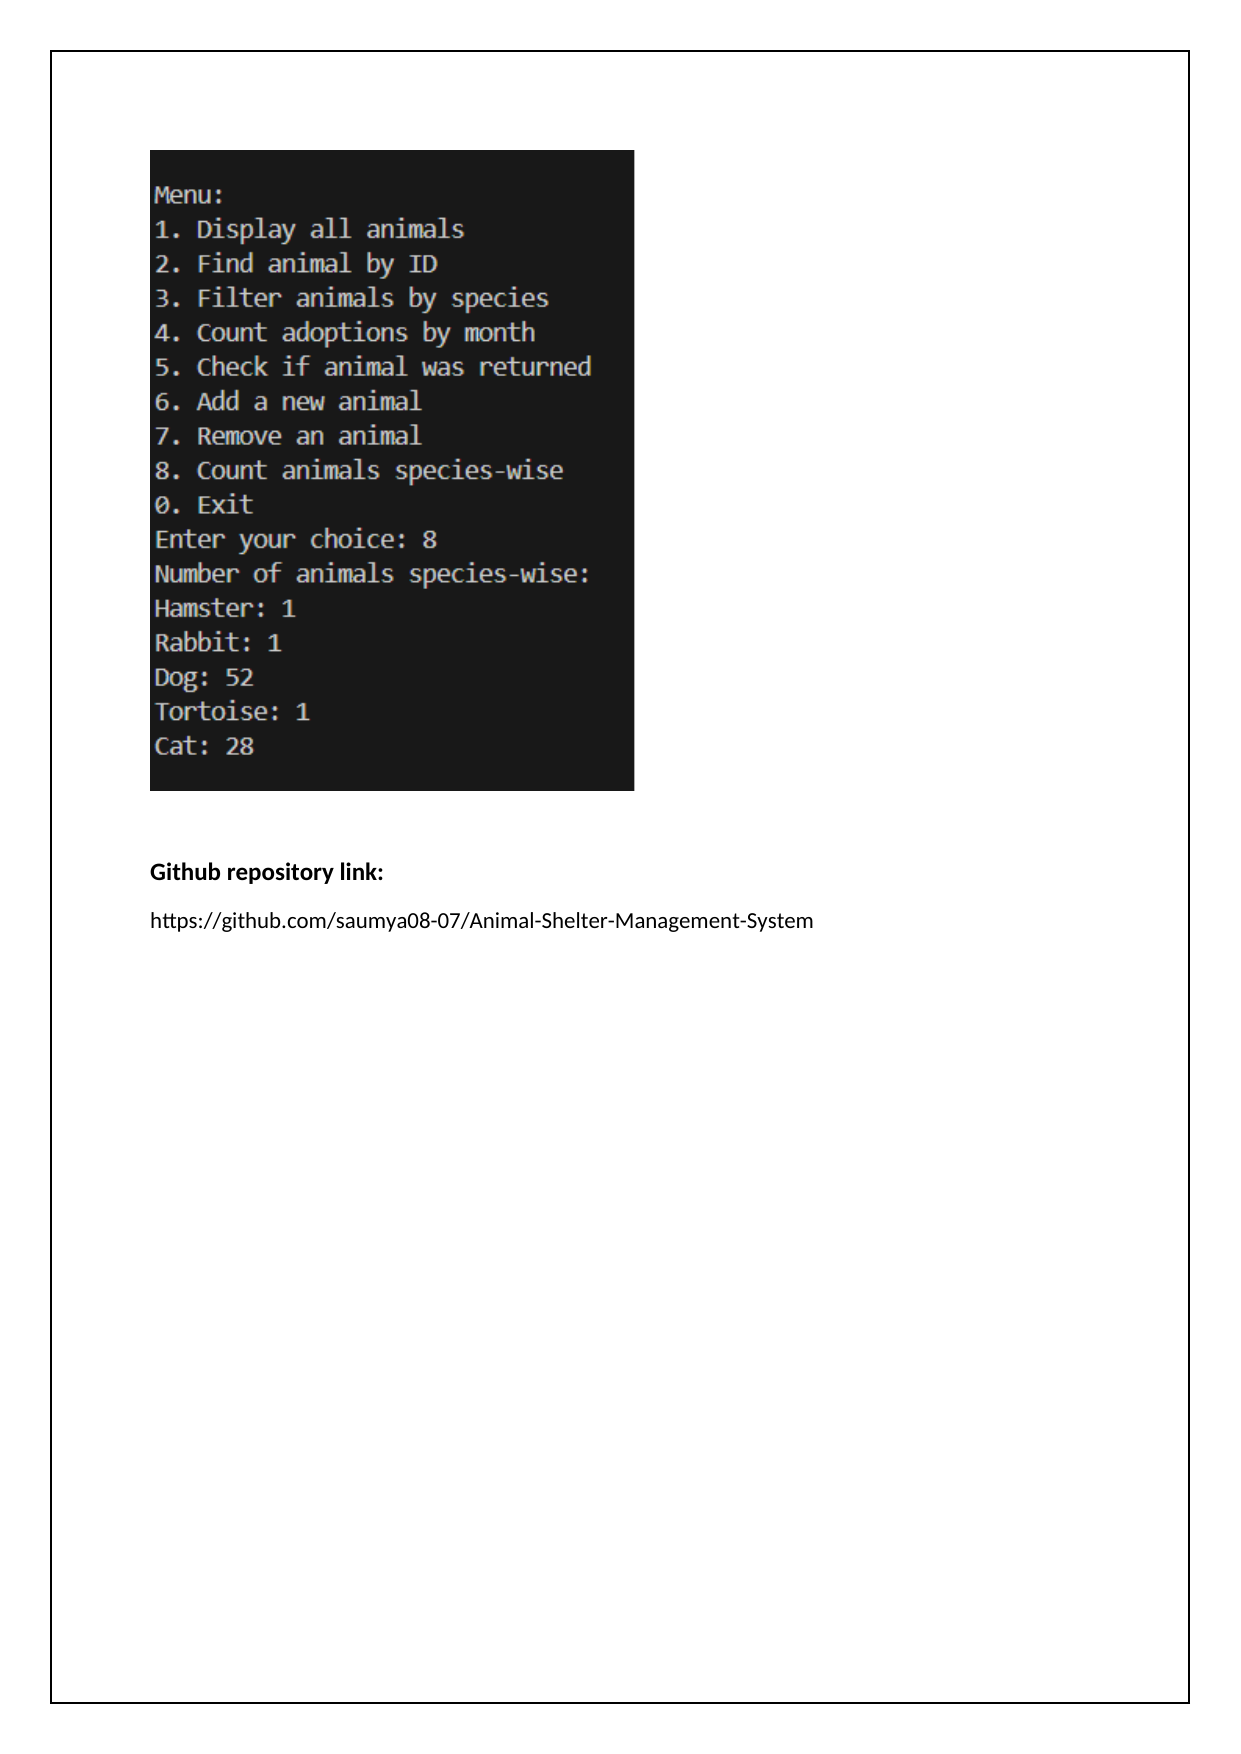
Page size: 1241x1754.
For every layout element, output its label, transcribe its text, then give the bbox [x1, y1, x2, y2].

text Github repository link: [150, 856, 1090, 887]
text https://github.com/saumya08-07/Animal-Shelter-Management-System [150, 906, 1090, 934]
picture [150, 150, 635, 791]
